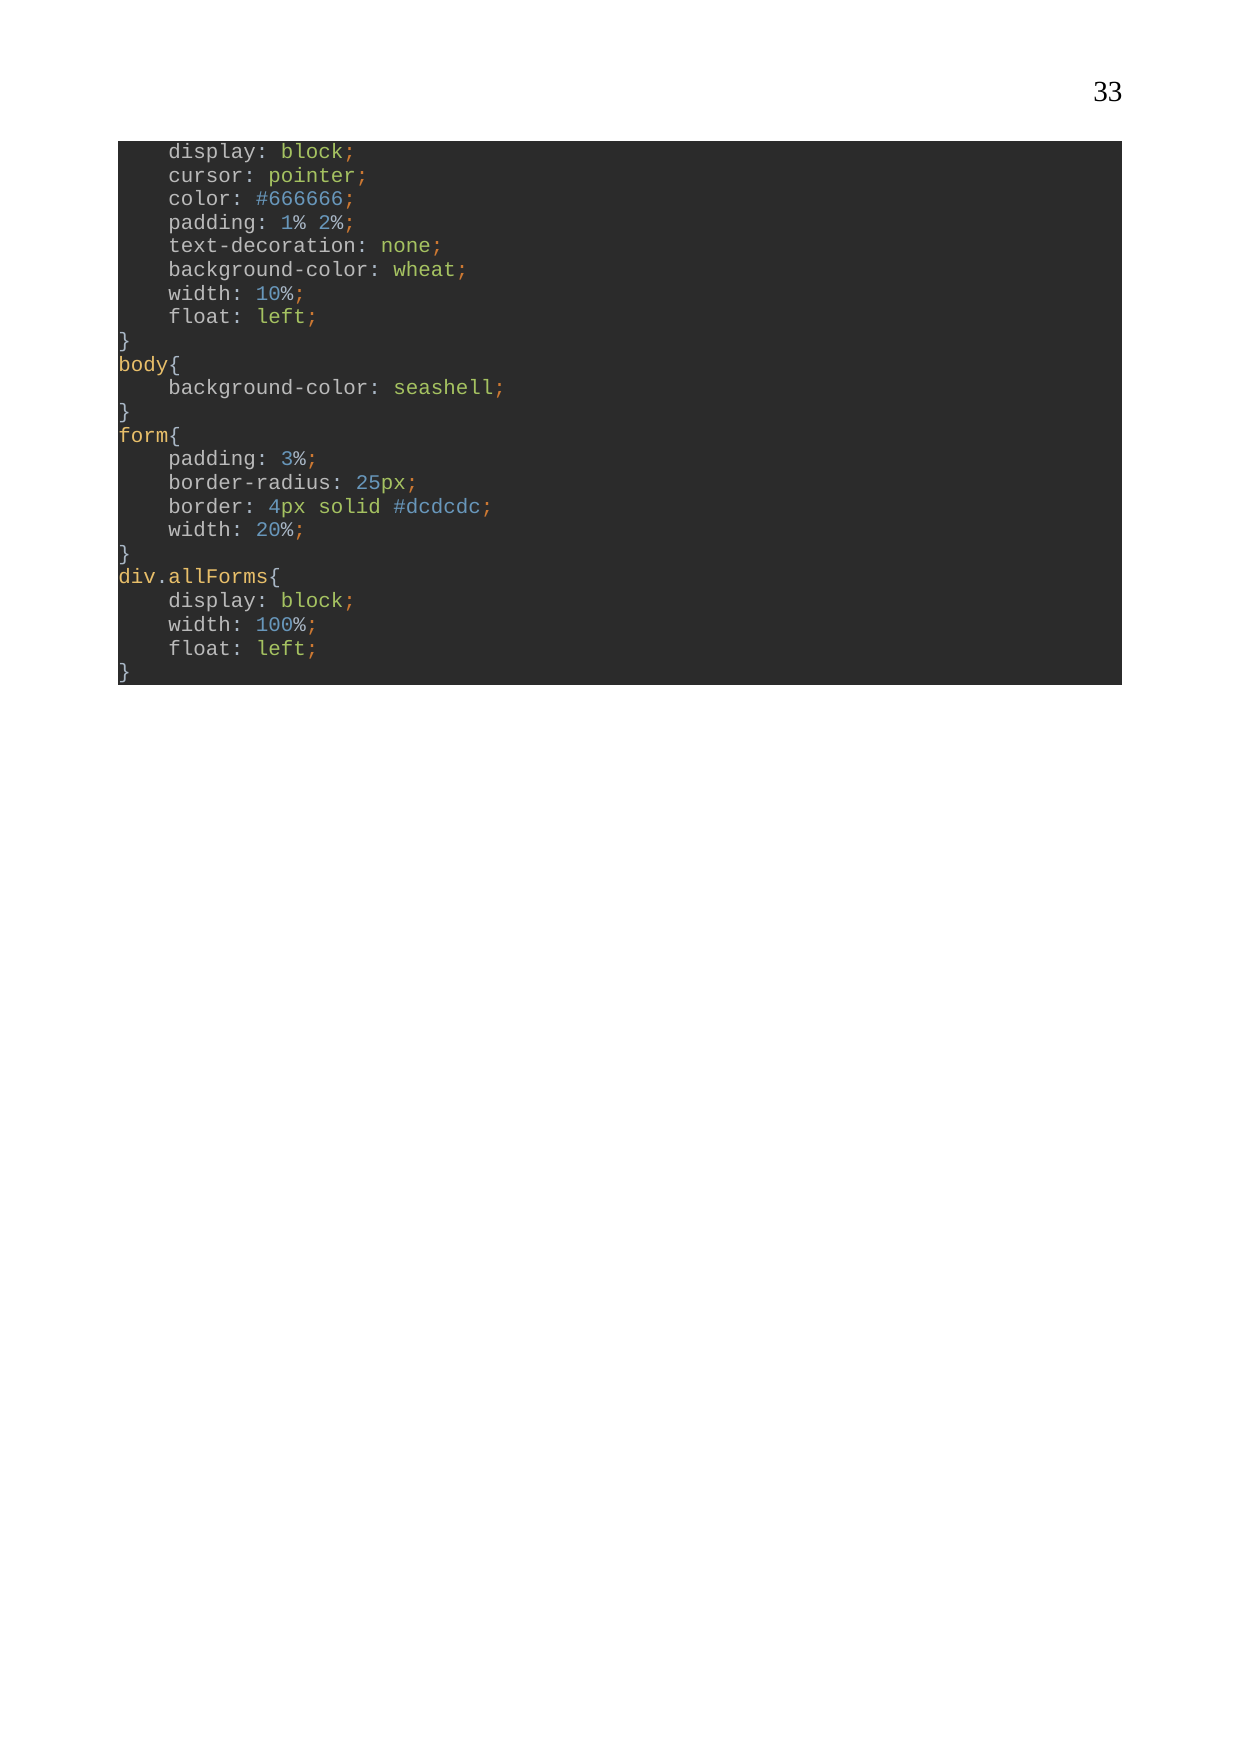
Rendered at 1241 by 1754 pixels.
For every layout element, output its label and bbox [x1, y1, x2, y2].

text [118, 141, 1122, 685]
